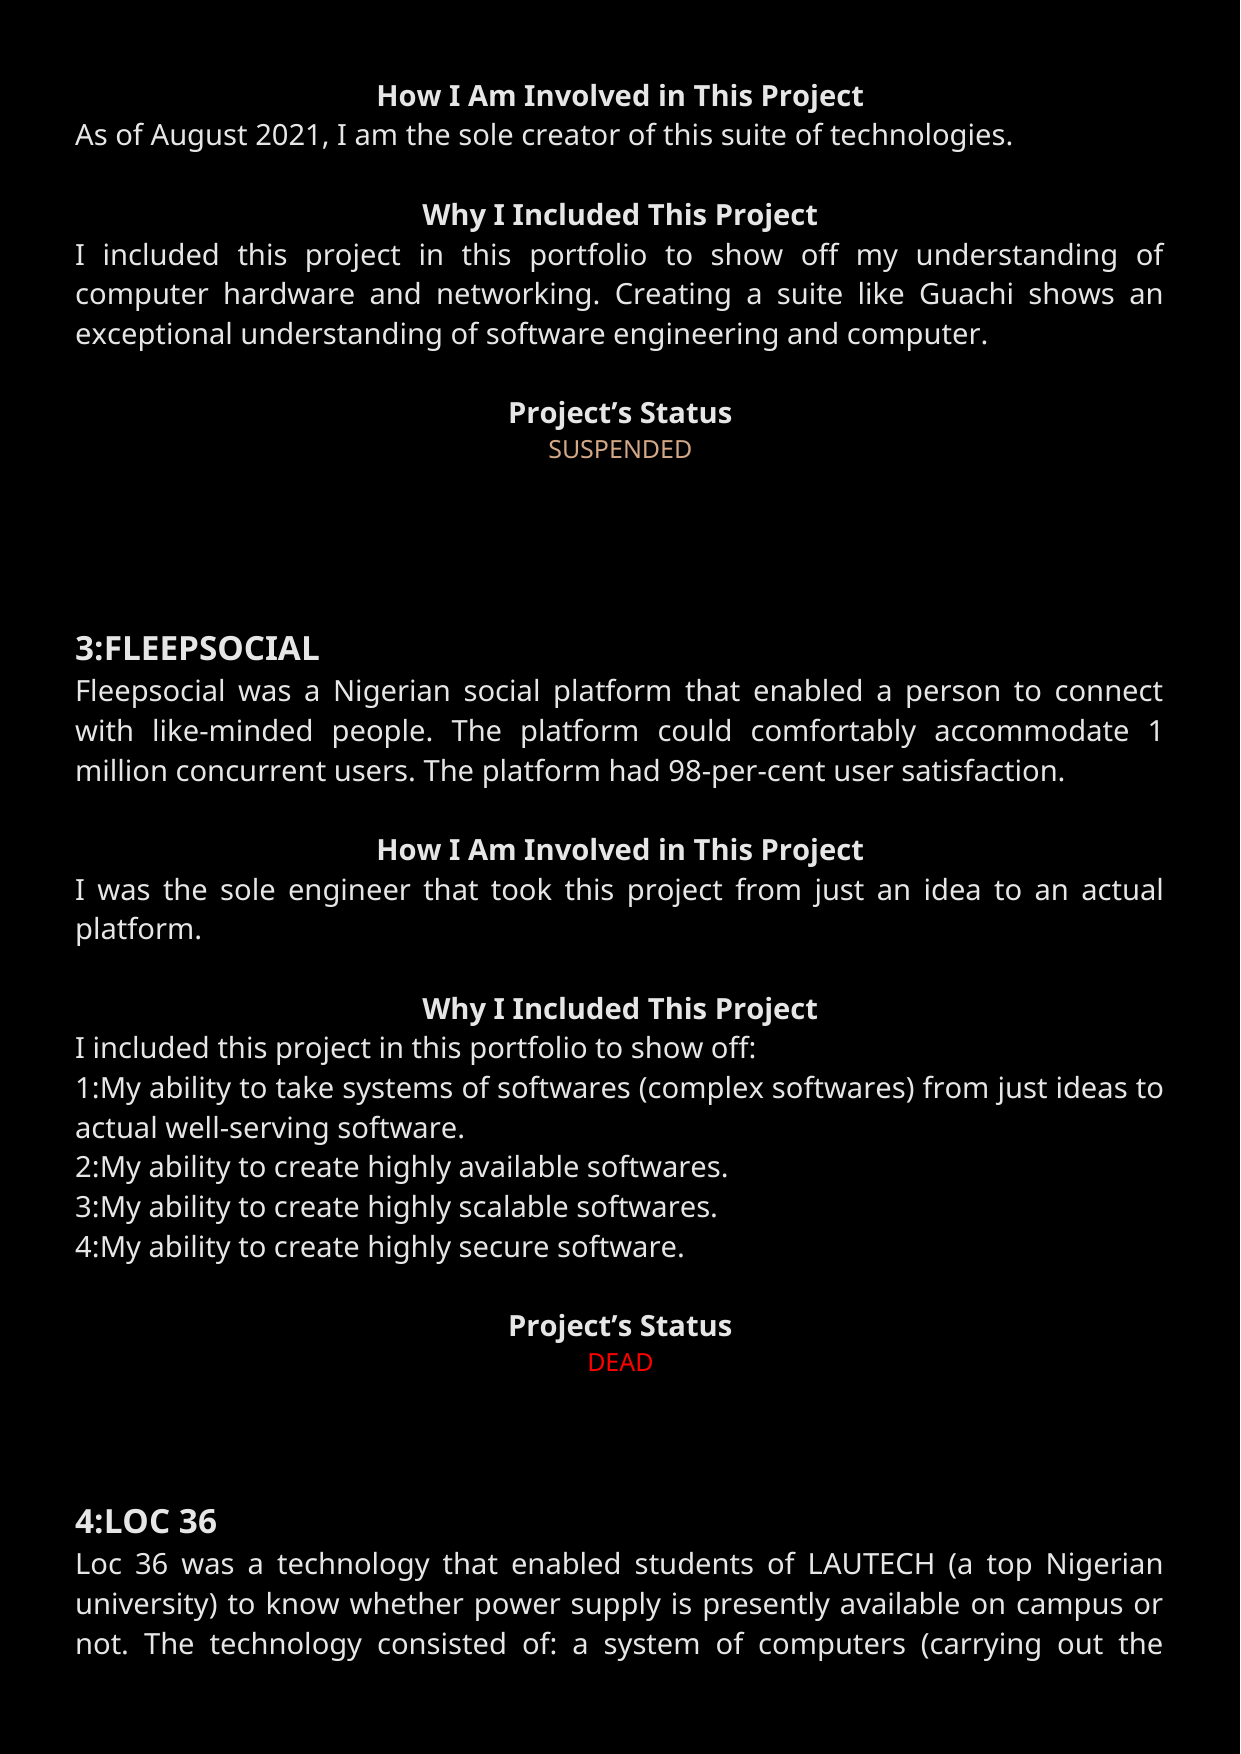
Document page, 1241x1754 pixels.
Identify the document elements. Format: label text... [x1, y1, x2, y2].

text Why I Included This Project [75, 194, 1165, 234]
text I was the sole engineer that took this project from just an idea to an actual platform. [75, 869, 1165, 948]
text 2:My ability to create highly available softwares. [75, 1147, 1165, 1186]
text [75, 1544, 1165, 1663]
text Fleepsocial was a Nigerian social platform that enabled a person to connect with like-minded people. The platform could comfortably accommodate 1 million concurrent users. The platform had 98-per-cent user satisfaction. [75, 670, 1165, 789]
text How I Am Involved in This Project [75, 75, 1165, 115]
text How I Am Involved in This Project [75, 829, 1165, 869]
text Project’s Status [75, 1305, 1165, 1345]
text DEAD [75, 1345, 1165, 1379]
text As of August 2021, I am the sole creator of this suite of technologies. [75, 115, 1165, 154]
text I included this project in this portfolio to show off: [75, 1028, 1165, 1067]
text Why I Included This Project [75, 988, 1165, 1028]
text 4:LOC 36 [75, 1498, 1165, 1544]
text I included this project in this portfolio to show off my understanding of computer hardware and networking. Creating a suite like Guachi shows an exceptional understanding of software engineering and computer. [75, 234, 1165, 353]
text Project’s Status [75, 392, 1165, 432]
text 3:My ability to create highly scalable softwares. [75, 1186, 1165, 1226]
text SUSPENDED [75, 432, 1165, 466]
text 3:FLEEPSOCIAL [75, 625, 1165, 670]
text 4:My ability to create highly secure software. [75, 1226, 1165, 1266]
text 1:My ability to take systems of softwares (complex softwares) from just ideas to actual well-serving software. [75, 1067, 1165, 1147]
